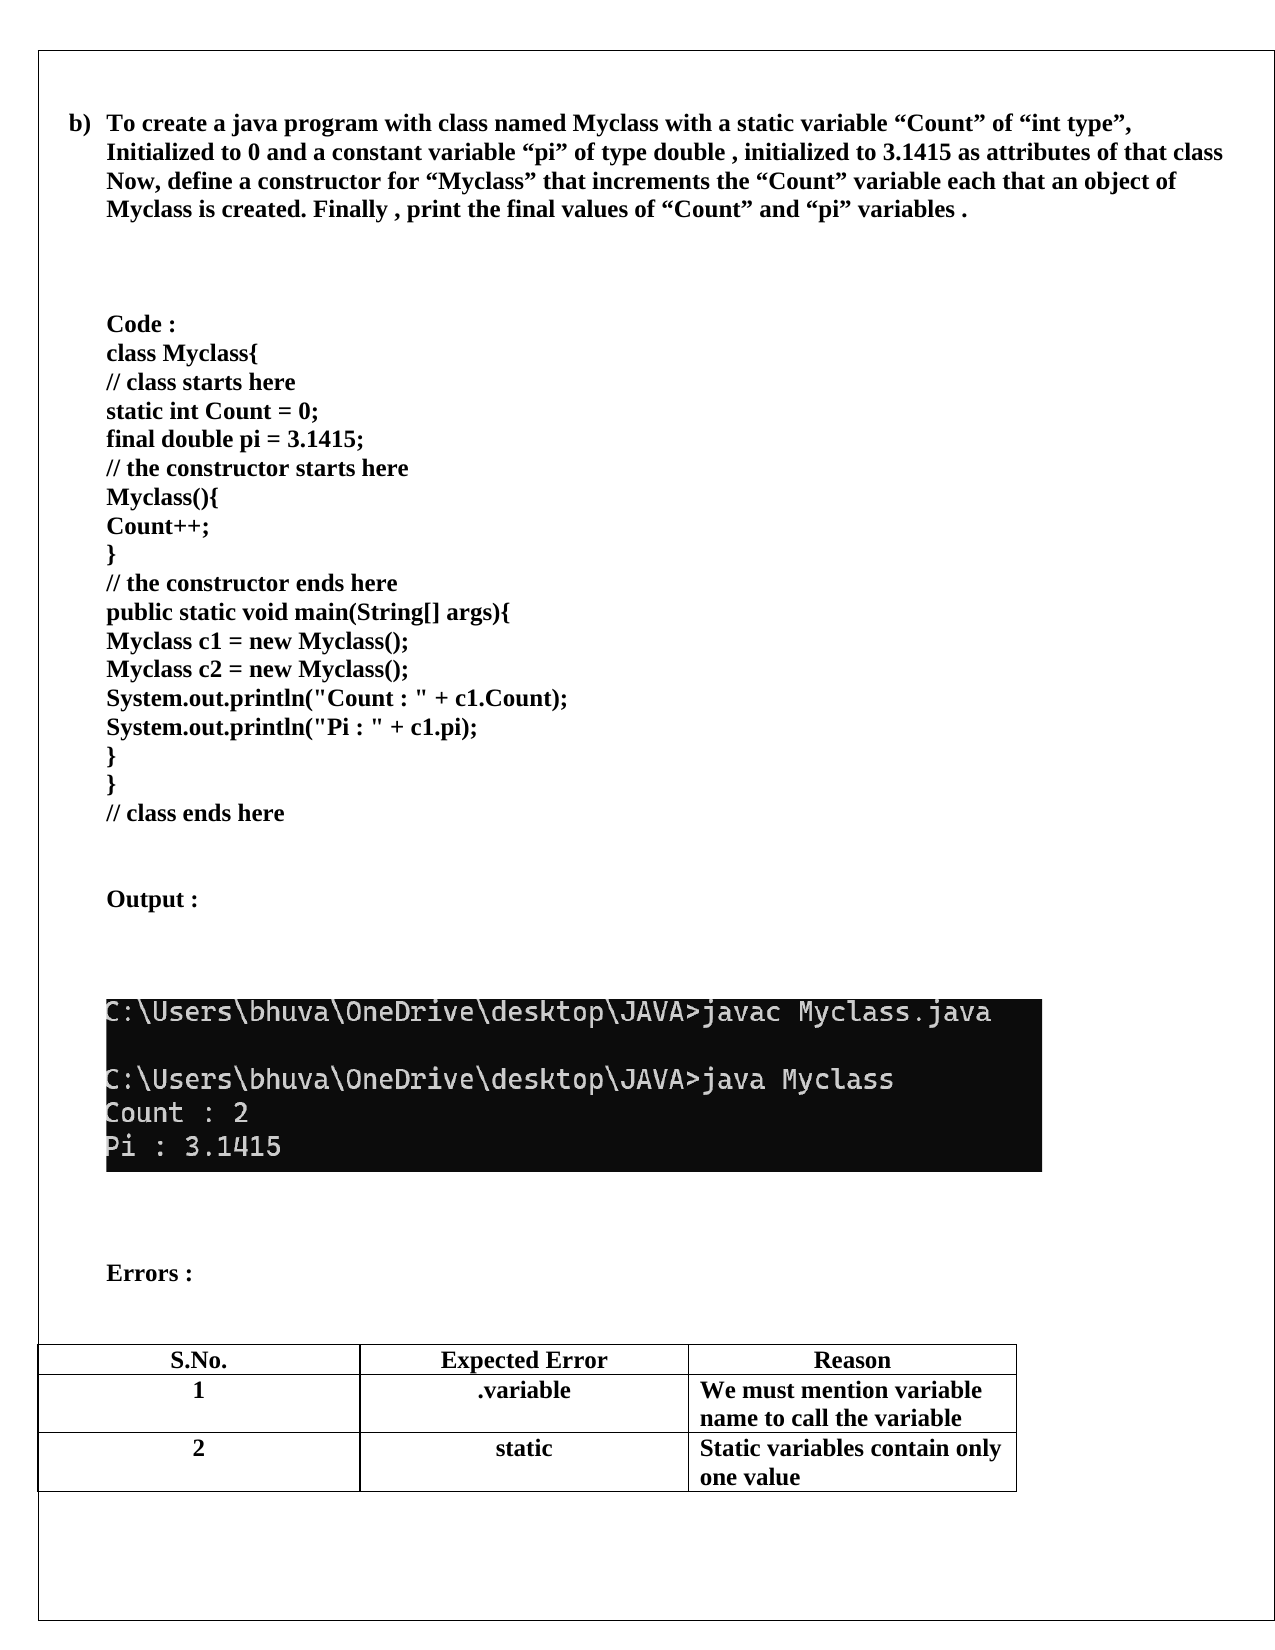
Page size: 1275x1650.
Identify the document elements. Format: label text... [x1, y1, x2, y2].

text Myclass c1 = new Myclass(); [106, 626, 1274, 654]
text Now, define a constructor for “Myclass” that increments the “Count” variable each that an object of [106, 166, 1274, 194]
text class Myclass{ [106, 338, 1274, 367]
text Count++; [106, 511, 1274, 539]
text Initialized to 0 and a constant variable “pi” of type double , initialized to 3.1415 as attributes of that class [106, 137, 1274, 166]
text // class ends here [106, 798, 1274, 827]
text Myclass is created. Finally , print the final values of “Count” and “pi” variables . [106, 194, 1274, 223]
table_header Expected Error [361, 1345, 688, 1374]
table_cell .variable [361, 1375, 688, 1432]
text } [106, 539, 1274, 568]
text } [106, 741, 1274, 769]
text // the constructor starts here [106, 453, 1274, 482]
text System.out.println("Count : " + c1.Count); [106, 683, 1274, 712]
list To create a java program with class named Myclass with a static variable “Count” of “int type”, [69, 108, 1274, 137]
table_cell static [361, 1433, 688, 1491]
table_header S.No. [39, 1345, 359, 1374]
text Myclass(){ [106, 482, 1274, 511]
text // class starts here [106, 367, 1274, 396]
text static int Count = 0; [106, 396, 1274, 424]
text System.out.println("Pi : " + c1.pi); [106, 712, 1274, 741]
text } [106, 769, 1274, 798]
table_cell We must mention variable name to call the variable [689, 1375, 1016, 1432]
table_cell 2 [39, 1433, 359, 1491]
text final double pi = 3.1415; [106, 424, 1274, 453]
table_cell 1 [39, 1375, 359, 1432]
text Output : [106, 884, 1274, 913]
text public static void main(String[] args){ [106, 597, 1274, 626]
text Myclass c2 = new Myclass(); [106, 654, 1274, 683]
table_cell Static variables contain only one value [689, 1433, 1016, 1491]
picture [106, 999, 1043, 1172]
text Errors : [106, 1258, 1274, 1286]
table_header Reason [689, 1345, 1016, 1374]
text Code : [106, 309, 1274, 338]
text // the constructor ends here [106, 568, 1274, 597]
